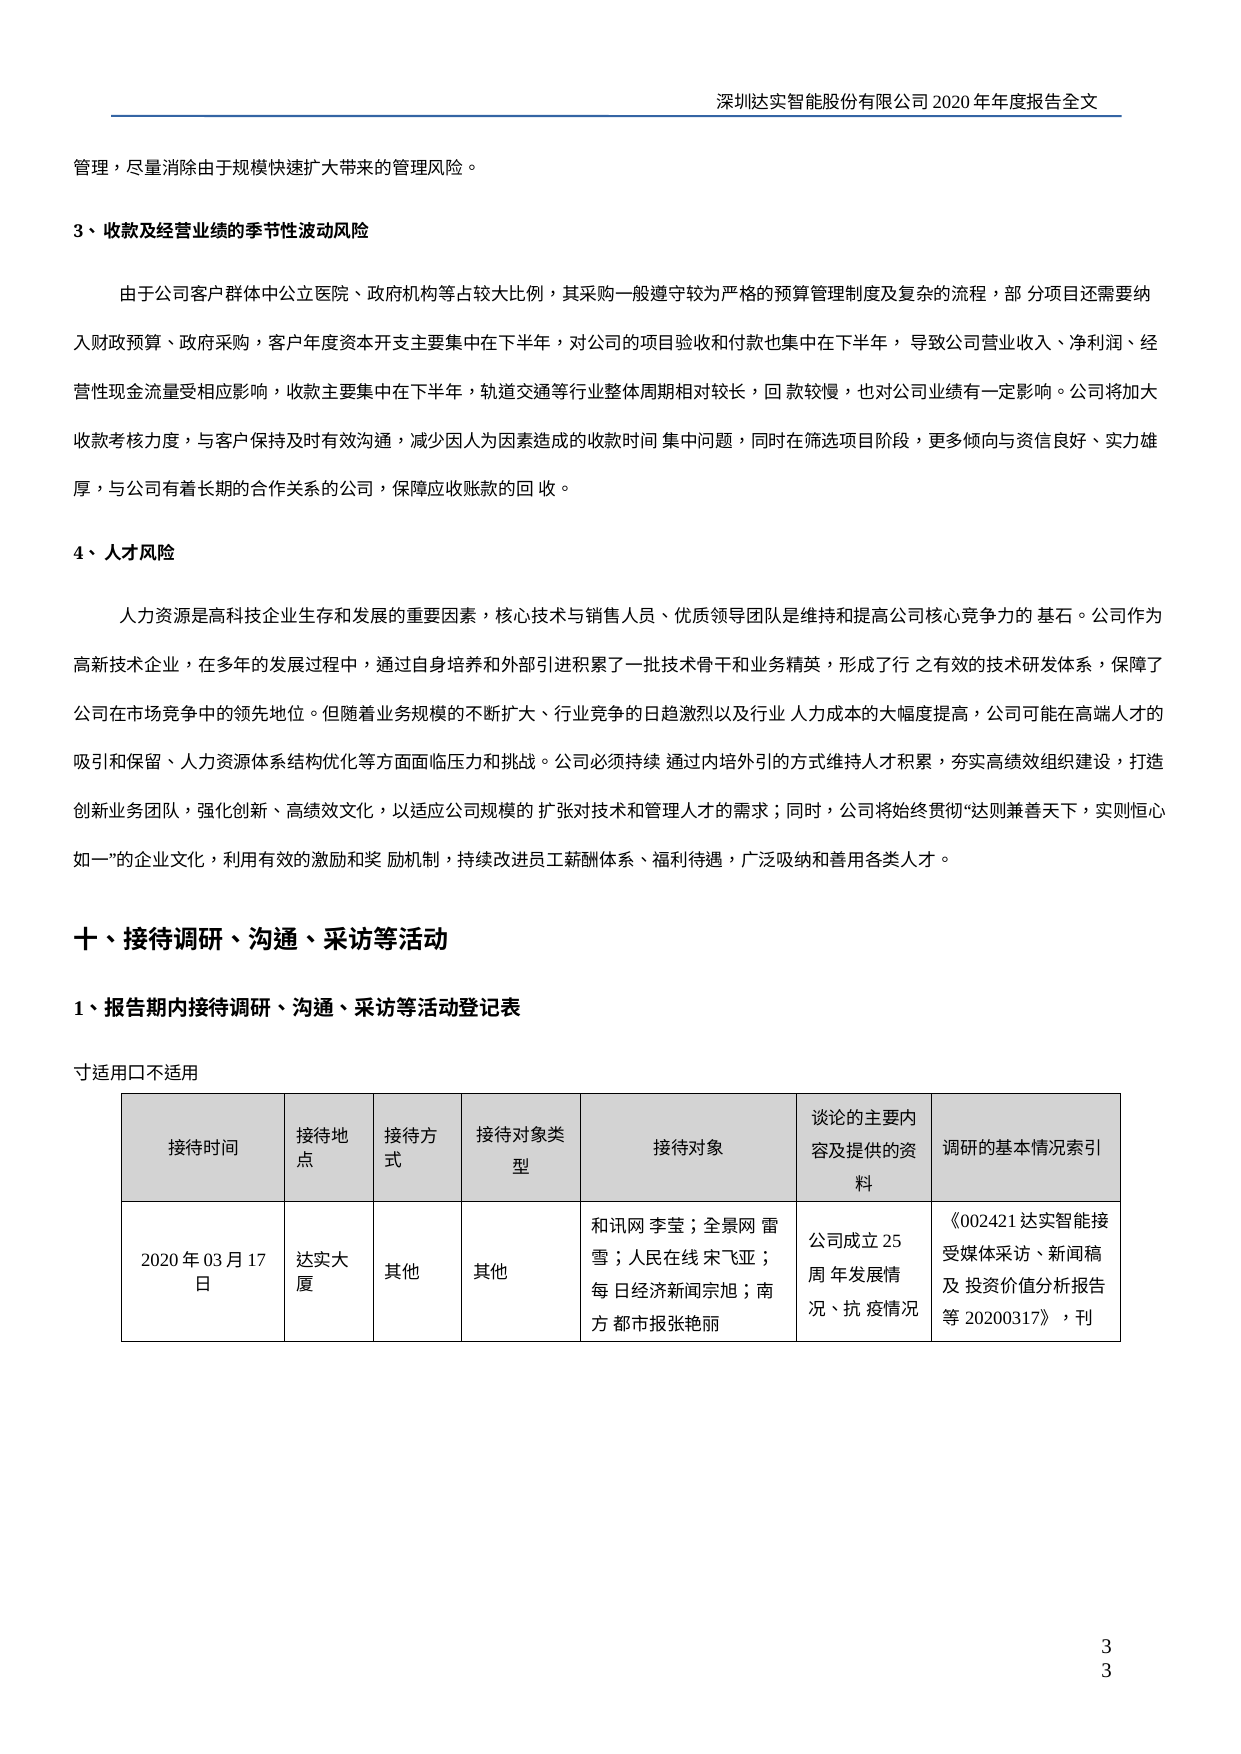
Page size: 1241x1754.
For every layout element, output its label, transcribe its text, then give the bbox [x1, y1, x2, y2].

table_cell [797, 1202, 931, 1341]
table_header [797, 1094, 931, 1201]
text 十、接待调研、沟通、采访等活动 [73, 922, 1168, 956]
text 4、 人才风险 [73, 520, 1168, 569]
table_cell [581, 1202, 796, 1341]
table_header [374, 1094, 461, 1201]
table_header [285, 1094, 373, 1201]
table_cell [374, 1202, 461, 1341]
text 1、报告期内接待调研、沟通、采访等活动登记表 [73, 993, 1168, 1022]
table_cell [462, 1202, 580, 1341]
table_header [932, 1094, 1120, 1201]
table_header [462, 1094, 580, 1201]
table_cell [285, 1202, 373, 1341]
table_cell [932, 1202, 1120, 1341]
text 3、 收款及经营业绩的季节性波动风险 [73, 198, 1168, 247]
text 人力资源是高科技企业生存和发展的重要因素，核心技术与销售人员、优质领导团队是维持和提高公司核心竞争力的 基石。公司作为高新技术企业，在多年的发展过程中，通过自身培养和外部引进积累了一批技术骨干和业务精英，形成了行 之有效的技术研发体系，保障了公司在市场竞争中的领先地位。但随着业务规模的不断扩大、行业竞争的日趋激烈以及行业 人力成本的大幅度提高，公司可能在高端人才的吸引和保留、人力资源体系结构优化等方面面临压力和挑战。公司必须持续 通过内培外引的方式维持人才积累，夯实高绩效组织建设，打造创新业务团队，强化创新、高绩效文化，以适应公司规模的 扩张对技术和管理人才的需求；同时，公司将始终贯彻“达则兼善天下，实则恒心如一”的企业文化，利用有效的激励和奖 励机制，持续改进员工薪酬体系、福利待遇，广泛吸纳和善用各类人才。 [73, 583, 1168, 876]
text 寸适用口不适用 [73, 1059, 1168, 1085]
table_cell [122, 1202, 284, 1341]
text 由于公司客户群体中公立医院、政府机构等占较大比例，其采购一般遵守较为严格的预算管理制度及复杂的流程，部 分项目还需要纳入财政预算、政府采购，客户年度资本开支主要集中在下半年，对公司的项目验收和付款也集中在下半年， 导致公司营业收入、净利润、经营性现金流量受相应影响，收款主要集中在下半年，轨道交通等行业整体周期相对较长，回 款较慢，也对公司业绩有一定影响。公司将加大收款考核力度，与客户保持及时有效沟通，减少因人为因素造成的收款时间 集中问题，同时在筛选项目阶段，更多倾向与资信良好、实力雄厚，与公司有着长期的合作关系的公司，保障应收账款的回 收。 [73, 262, 1168, 506]
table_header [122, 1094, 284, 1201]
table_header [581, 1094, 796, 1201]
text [73, 135, 1168, 184]
